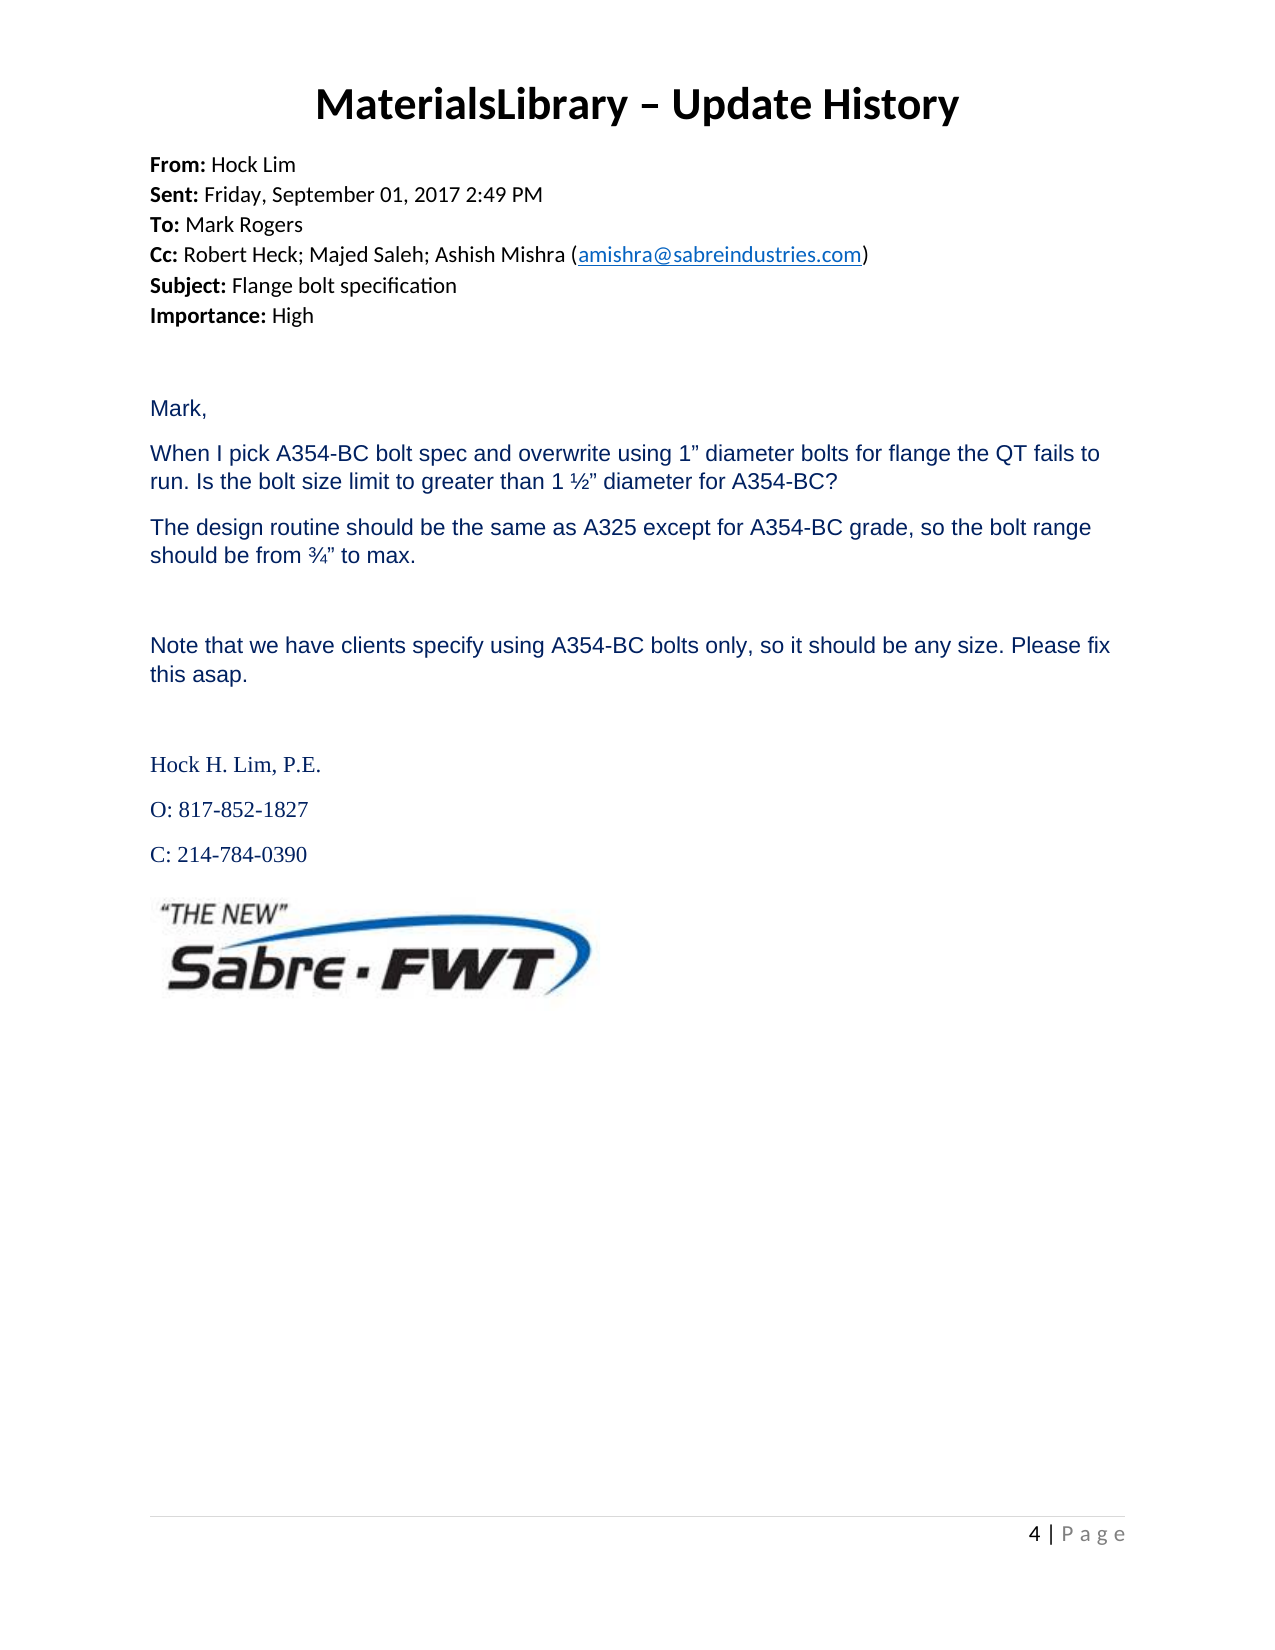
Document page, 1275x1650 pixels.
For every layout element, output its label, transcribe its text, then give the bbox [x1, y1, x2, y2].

text The design routine should be the same as A325 except for A354-BC grade, so the bolt range should be from ¾” to max. [150, 513, 1125, 568]
text Hock H. Lim, P.E. [150, 751, 1125, 777]
text Mark, [150, 395, 1125, 421]
text When I pick A354-BC bolt spec and overwrite using 1” diameter bolts for flange the QT fails to run. Is the bolt size limit to greater than 1 ½” diameter for A354-BC? [150, 440, 1125, 495]
text Note that we have clients specify using A354-BC bolts only, so it should be any size. Please fix this asap. [150, 632, 1125, 687]
text From: Hock Lim Sent: Friday, September 01, 2017 2:49 PM To: Mark Rogers Cc: Robert Heck; Majed Saleh; Ashish Mishra (amishra@sabreindustries.com) Subject: Flange bolt specification Importance: High [150, 150, 1125, 329]
picture [150, 886, 600, 1011]
text C: 214-784-0390 [150, 841, 1125, 867]
text O: 817-852-1827 [150, 796, 1125, 822]
